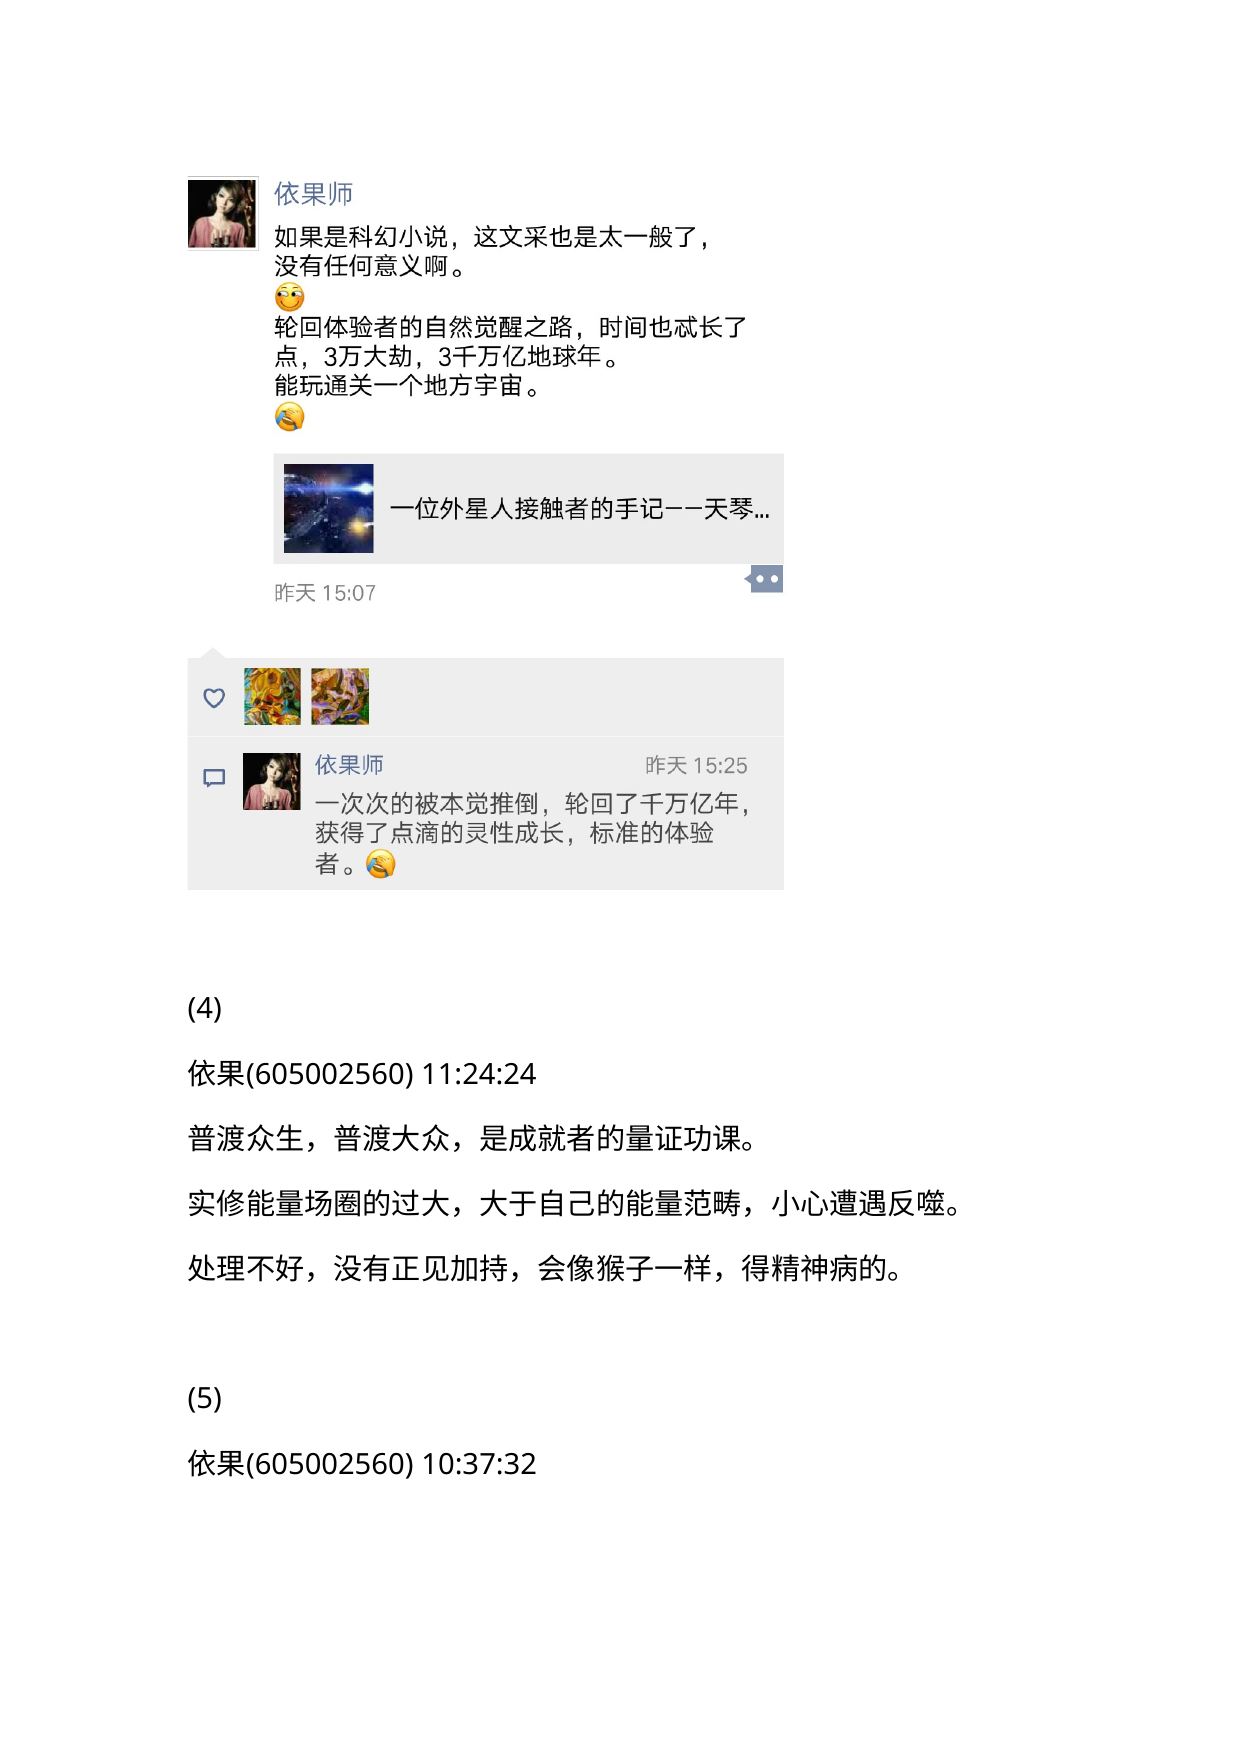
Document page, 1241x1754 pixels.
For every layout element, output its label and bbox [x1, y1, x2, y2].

picture [187, 162, 805, 895]
text [187, 162, 1053, 1494]
